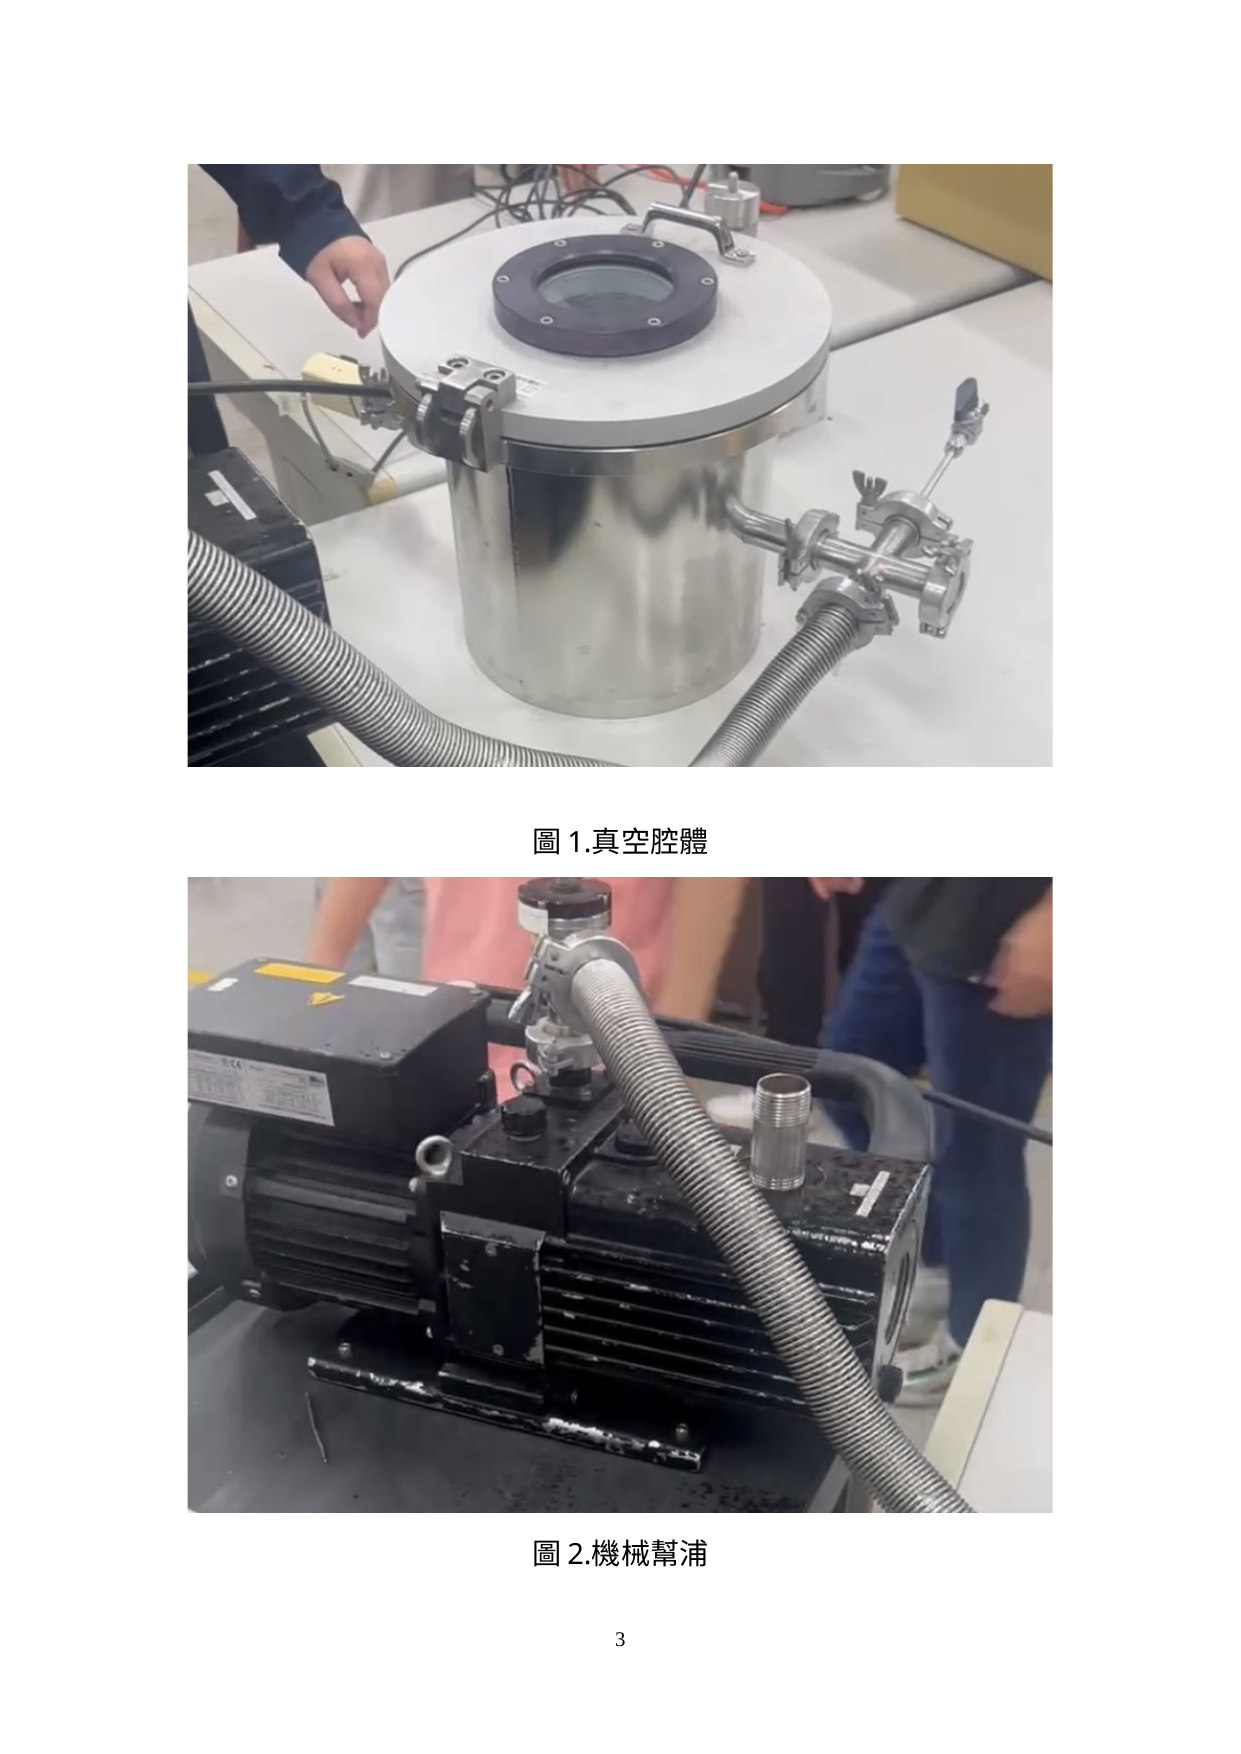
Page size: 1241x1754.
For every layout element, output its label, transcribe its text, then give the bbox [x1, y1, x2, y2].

text 圖1.真空腔體 [187, 802, 1053, 877]
picture [187, 877, 1053, 1513]
text 圖2.機械幫浦 [187, 1514, 1053, 1589]
picture [187, 164, 1053, 767]
